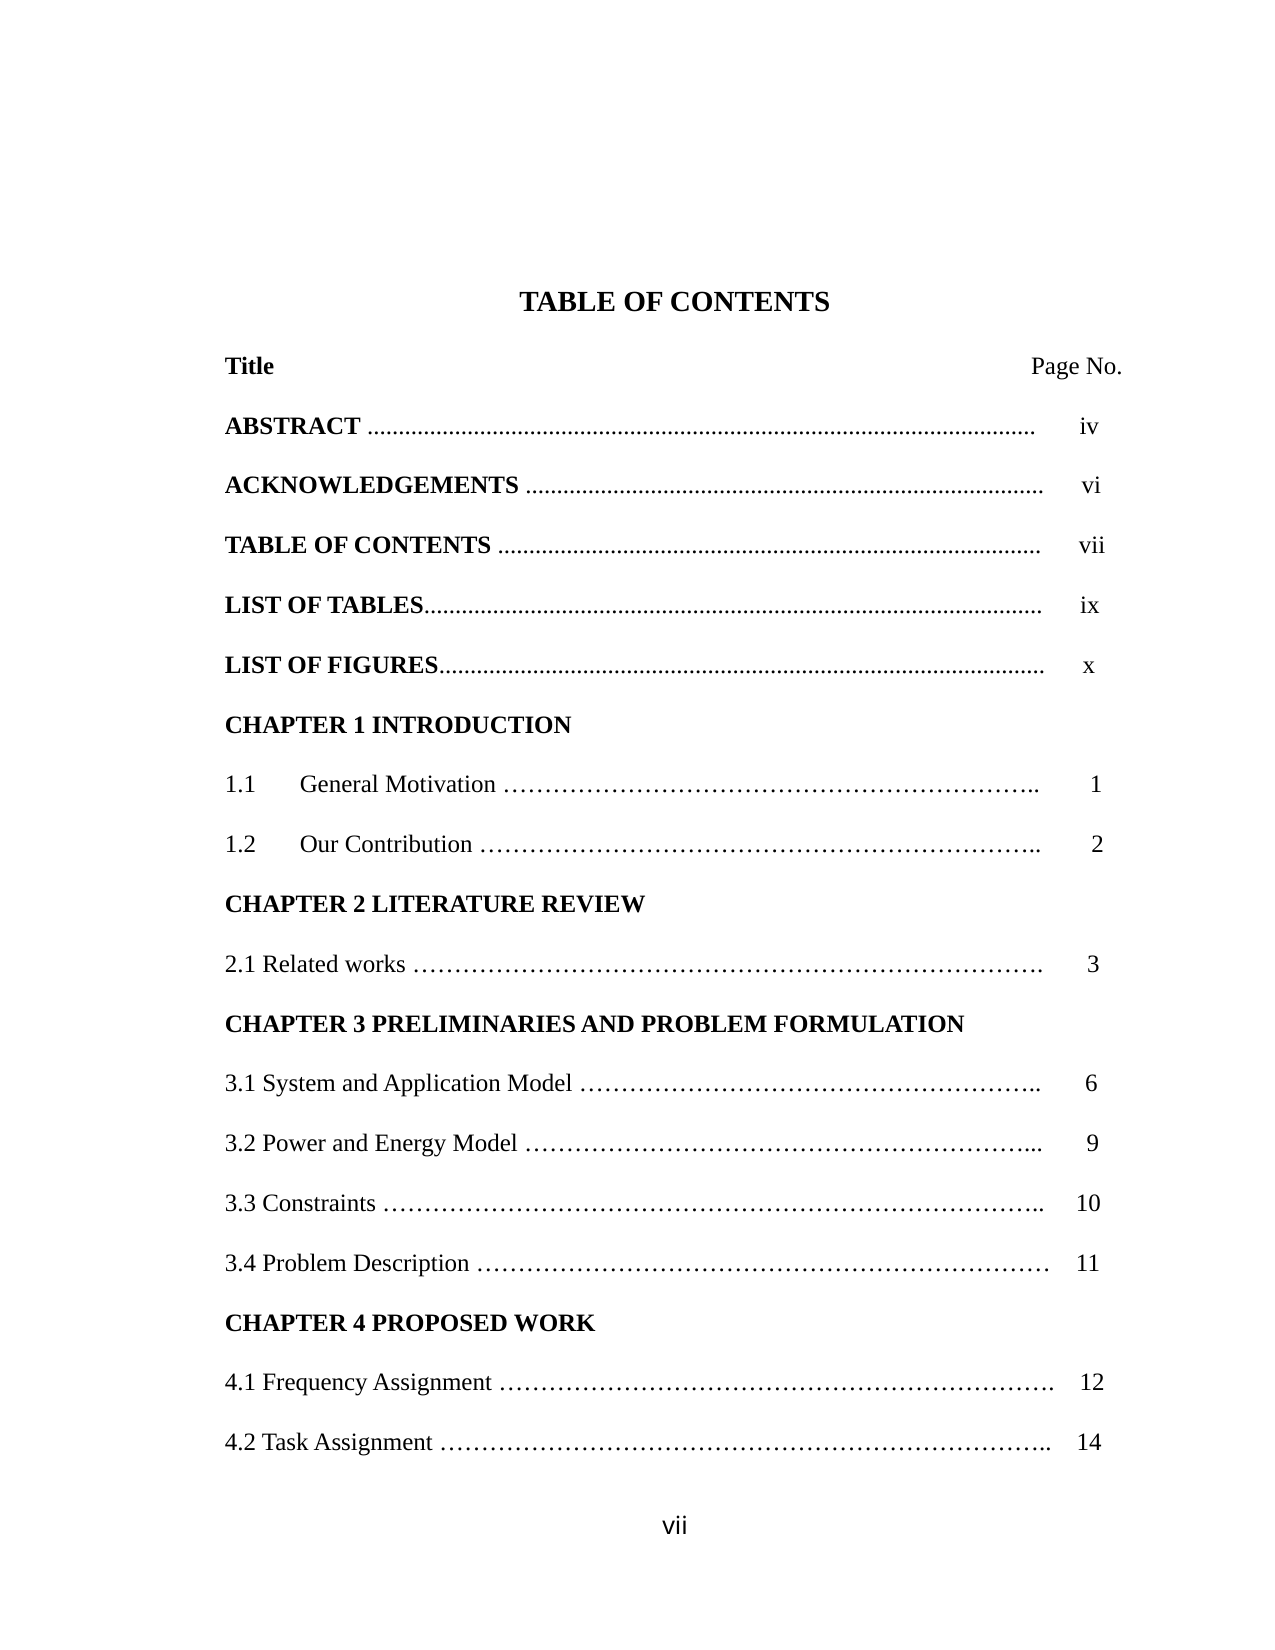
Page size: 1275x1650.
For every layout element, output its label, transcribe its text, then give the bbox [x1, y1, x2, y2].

text CHAPTER 4 PROPOSED WORK [224, 1308, 1125, 1336]
text 2.1 Related works …………………………………………………………………. 3 [224, 949, 1125, 978]
text ABSTRACT ........................................................................................................... iv [224, 411, 1125, 439]
text 3.1 System and Application Model ……………………………………………….. 6 [224, 1068, 1125, 1097]
text 4.1 Frequency Assignment …………………………………………………………. 12 [224, 1367, 1125, 1396]
text 1.2 Our Contribution ………………………………………………………….. 2 [224, 829, 1125, 858]
text CHAPTER 3 PRELIMINARIES AND PROBLEM FORMULATION [224, 1009, 1125, 1037]
text Title Page No. [224, 351, 1125, 380]
text CHAPTER 2 LITERATURE REVIEW [224, 889, 1125, 918]
text TABLE OF CONTENTS ....................................................................................... vii [224, 530, 1125, 559]
text 3.3 Constraints …………………………………………………………………….. 10 [224, 1188, 1125, 1217]
text LIST OF TABLES................................................................................................... ix [224, 590, 1125, 619]
text TABLE OF CONTENTS [224, 284, 1125, 317]
text 1.1 General Motivation ……………………………………………………….. 1 [224, 769, 1125, 798]
text LIST OF FIGURES................................................................................................. x [224, 650, 1125, 679]
text 3.4 Problem Description …………………………………………………………… 11 [224, 1248, 1125, 1277]
text 4.2 Task Assignment ……………………………………………………………….. 14 [224, 1427, 1125, 1456]
text ACKNOWLEDGEMENTS ................................................................................... vi [224, 471, 1125, 499]
text CHAPTER 1 INTRODUCTION [224, 710, 1125, 738]
text 3.2 Power and Energy Model ……………………………………………………... 9 [224, 1128, 1125, 1157]
